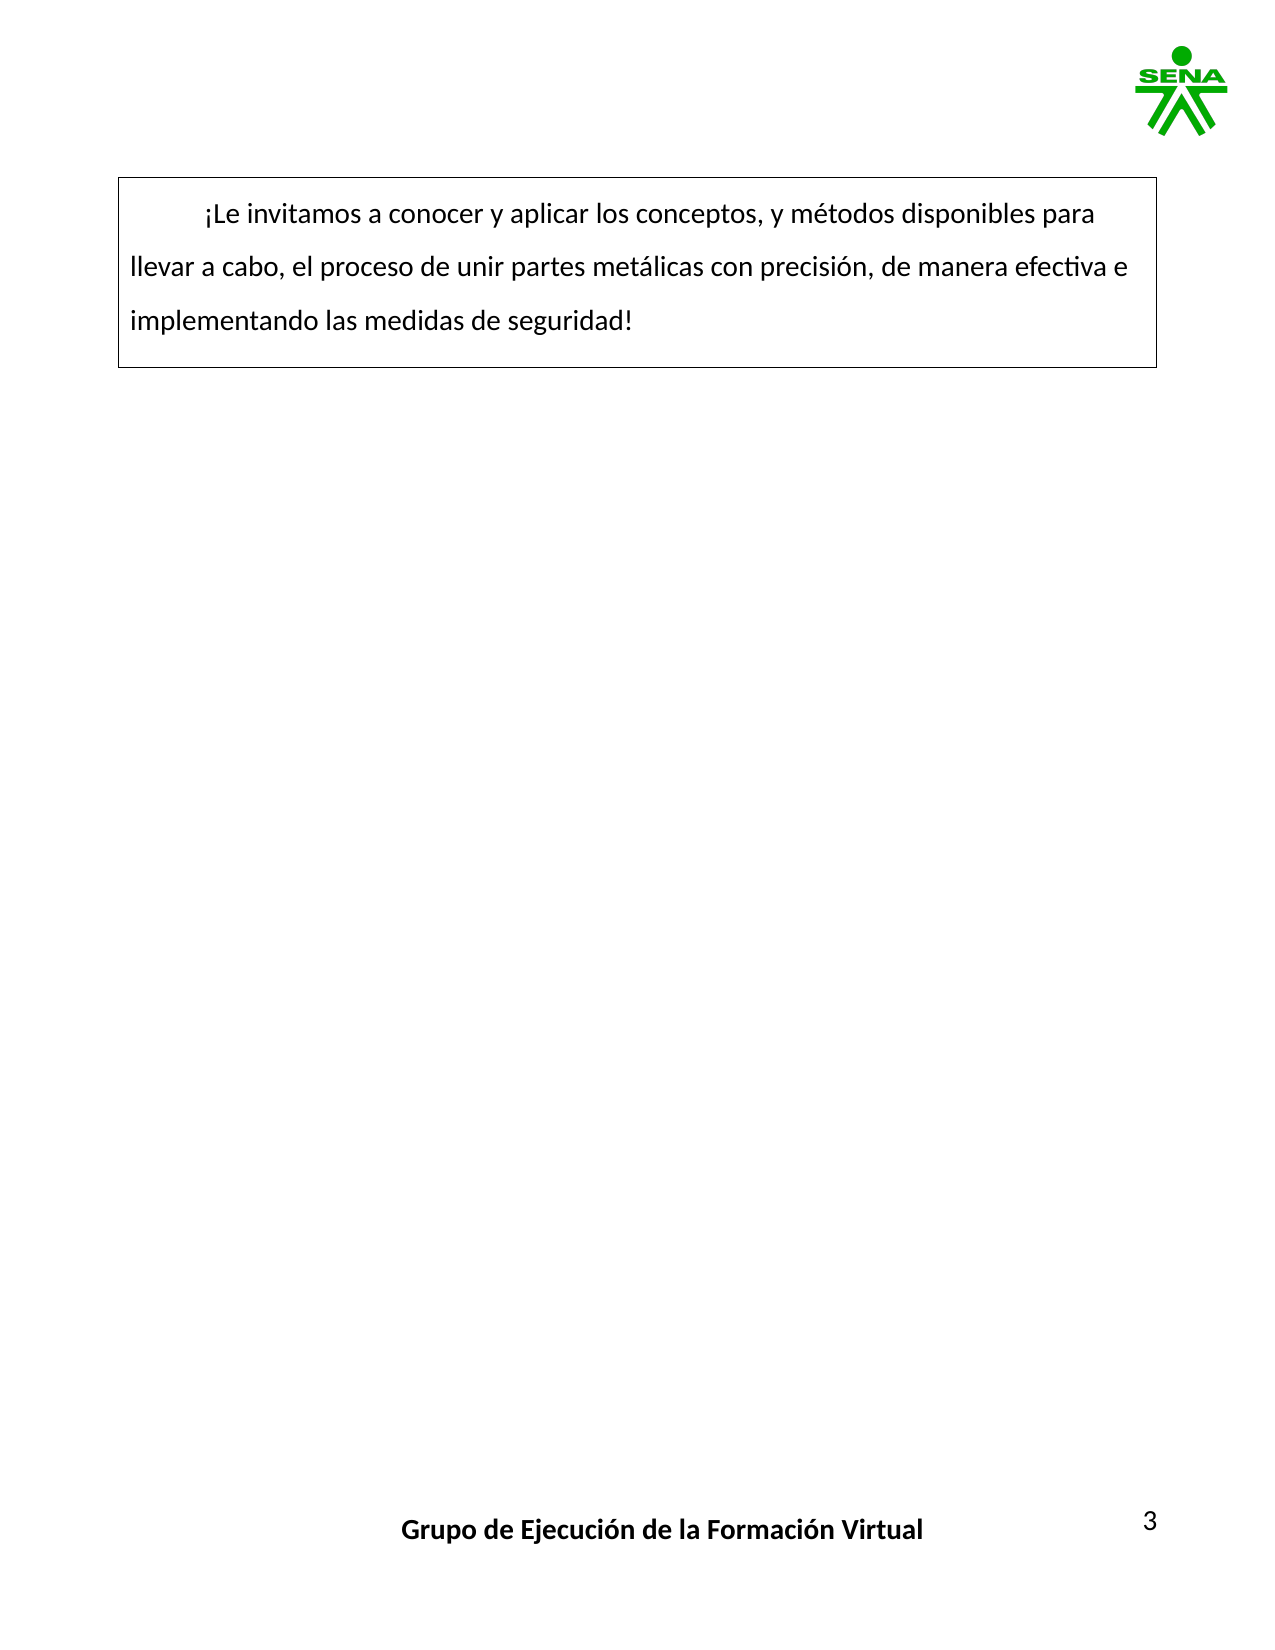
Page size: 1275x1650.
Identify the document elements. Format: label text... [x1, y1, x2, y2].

picture [1135, 46, 1228, 136]
